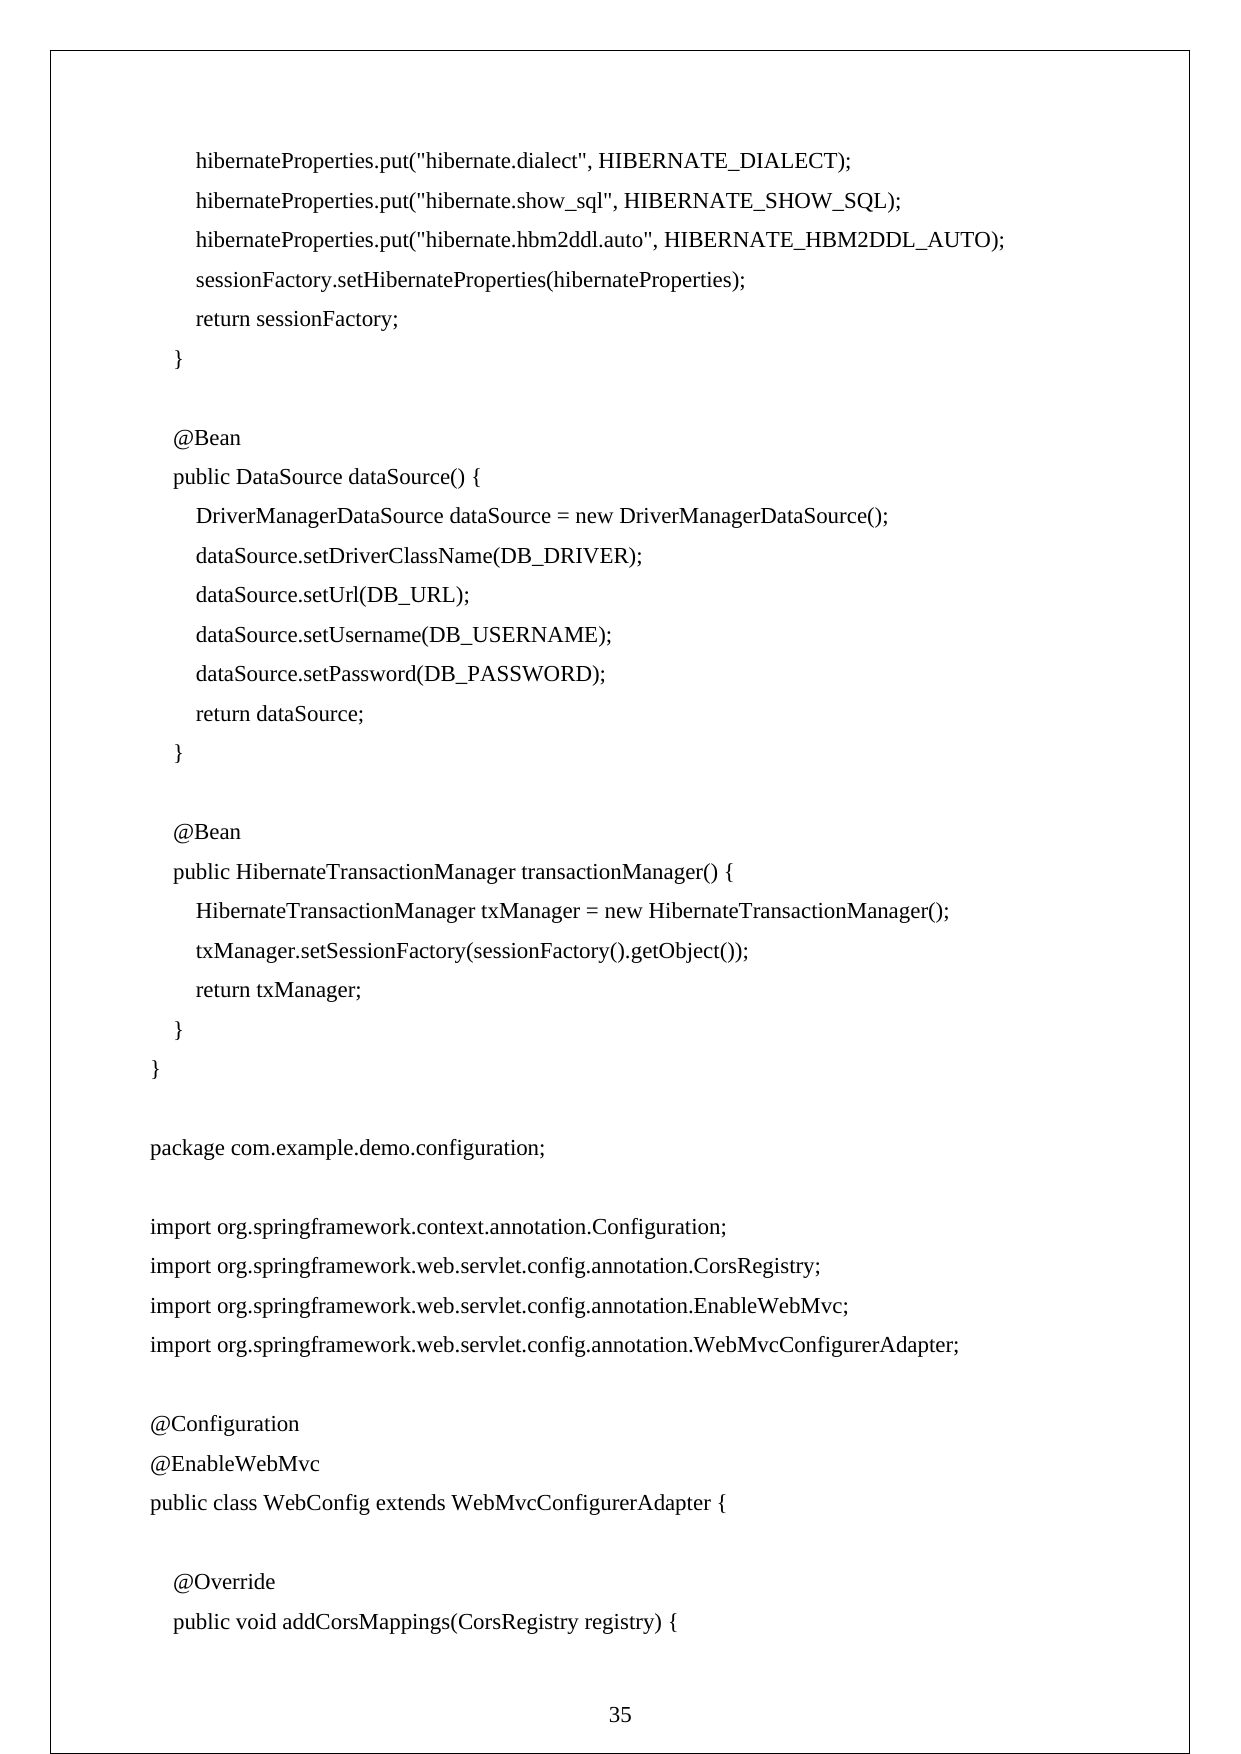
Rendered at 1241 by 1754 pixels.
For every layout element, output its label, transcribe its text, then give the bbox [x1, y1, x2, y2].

text @EnableWebMvc [150, 1450, 1090, 1476]
text dataSource.setUsername(DB_USERNAME); [150, 621, 1090, 647]
text hibernateProperties.put("hibernate.show_sql", HIBERNATE_SHOW_SQL); [150, 187, 1090, 213]
text package com.example.demo.configuration; [150, 1134, 1090, 1161]
text hibernateProperties.put("hibernate.hbm2ddl.auto", HIBERNATE_HBM2DDL_AUTO); [150, 226, 1090, 252]
text txManager.setSessionFactory(sessionFactory().getObject()); [150, 937, 1090, 963]
text dataSource.setDriverClassName(DB_DRIVER); [150, 542, 1090, 568]
text return dataSource; [150, 700, 1090, 726]
text return txManager; [150, 976, 1090, 1003]
text import org.springframework.context.annotation.Configuration; [150, 1213, 1090, 1239]
text HibernateTransactionManager txManager = new HibernateTransactionManager(); [150, 897, 1090, 924]
text } [150, 1055, 1090, 1082]
text dataSource.setUrl(DB_URL); [150, 581, 1090, 608]
text public HibernateTransactionManager transactionManager() { [150, 858, 1090, 884]
text import org.springframework.web.servlet.config.annotation.WebMvcConfigurerAdapter; [150, 1332, 1090, 1358]
text public class WebConfig extends WebMvcConfigurerAdapter { [150, 1489, 1090, 1516]
text DriverManagerDataSource dataSource = new DriverManagerDataSource(); [150, 502, 1090, 529]
text @Override [150, 1568, 1090, 1595]
text public DataSource dataSource() { [150, 463, 1090, 489]
text @Configuration [150, 1411, 1090, 1437]
text } [150, 1016, 1090, 1042]
text } [150, 344, 1090, 371]
text import org.springframework.web.servlet.config.annotation.EnableWebMvc; [150, 1292, 1090, 1318]
text @Bean [150, 818, 1090, 845]
text import org.springframework.web.servlet.config.annotation.CorsRegistry; [150, 1253, 1090, 1279]
text } [150, 739, 1090, 766]
text dataSource.setPassword(DB_PASSWORD); [150, 660, 1090, 687]
text sessionFactory.setHibernateProperties(hibernateProperties); [150, 266, 1090, 292]
text return sessionFactory; [150, 305, 1090, 331]
text public void addCorsMappings(CorsRegistry registry) { [150, 1608, 1090, 1634]
text @Bean [150, 423, 1090, 450]
text hibernateProperties.put("hibernate.dialect", HIBERNATE_DIALECT); [150, 147, 1090, 173]
